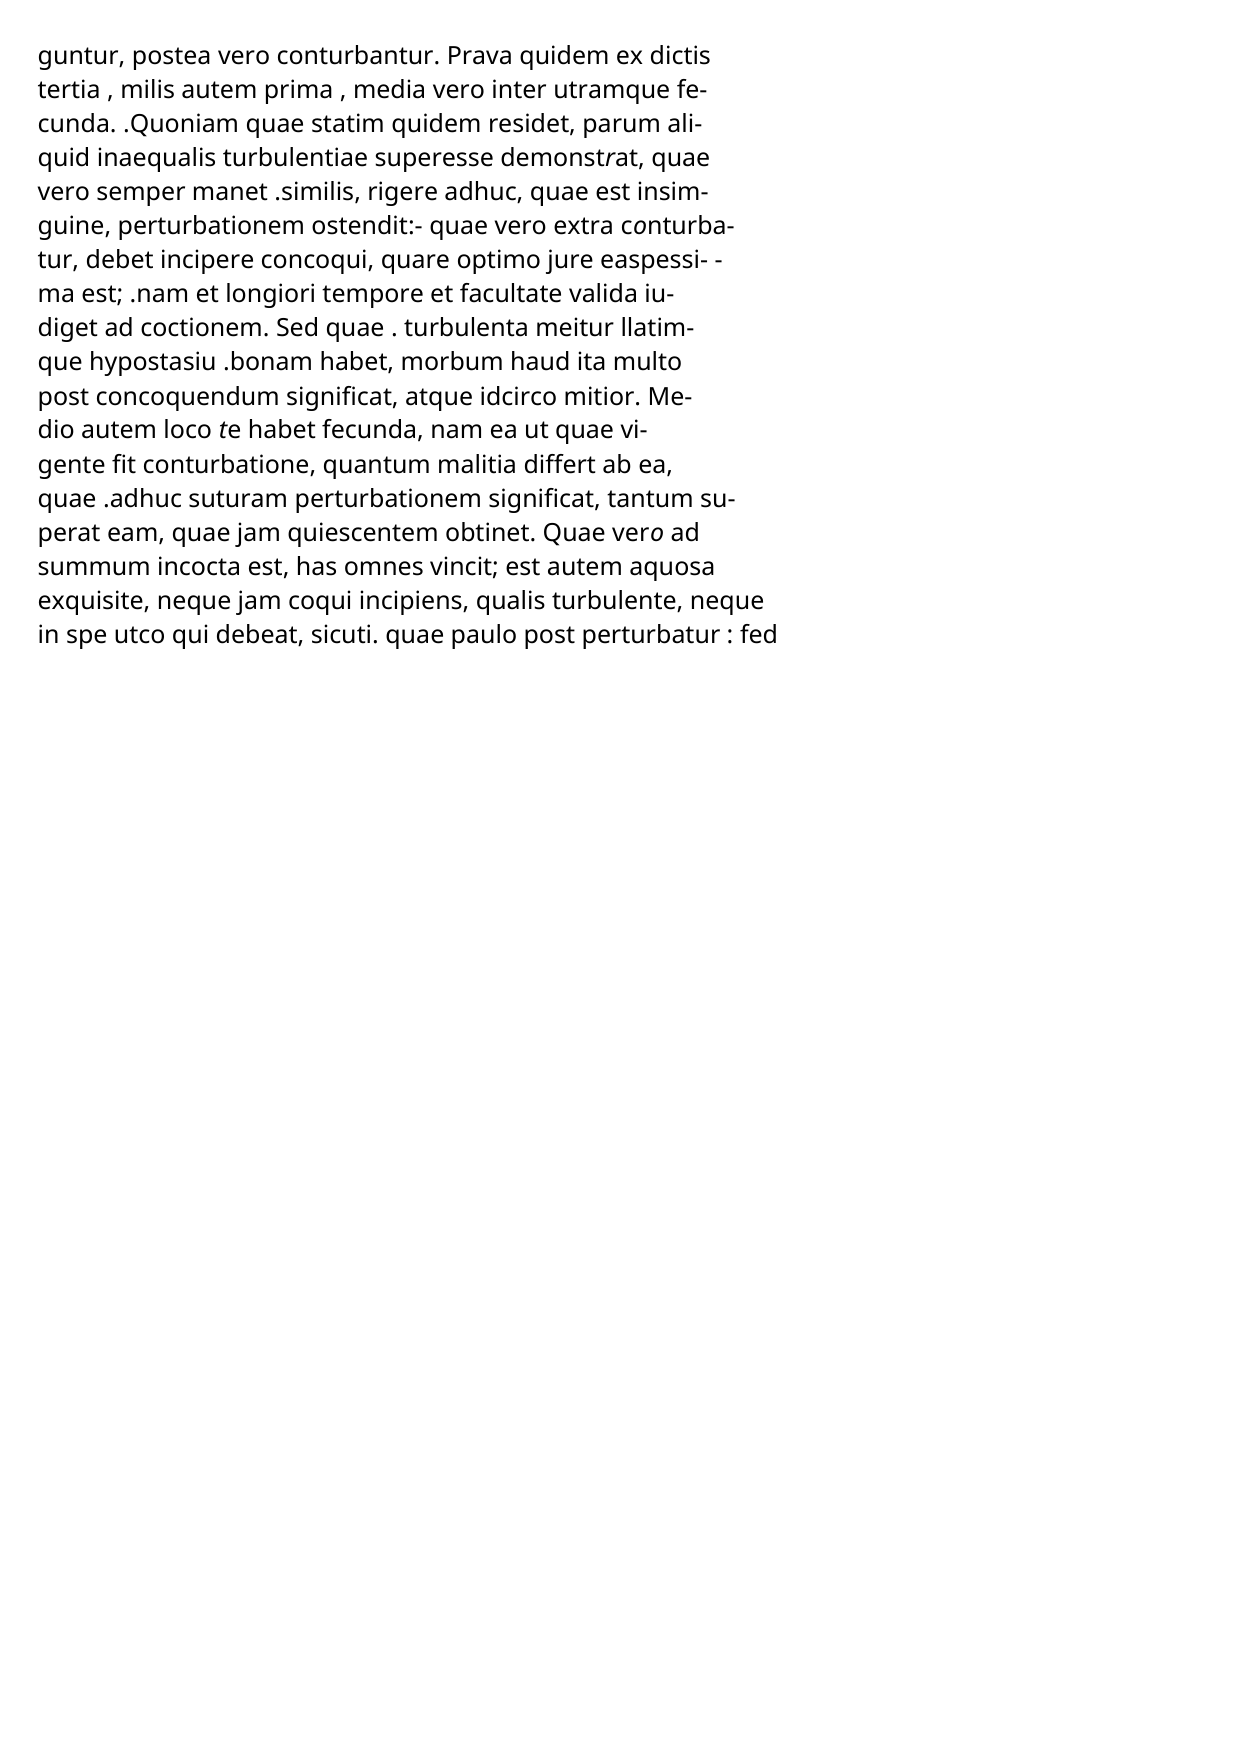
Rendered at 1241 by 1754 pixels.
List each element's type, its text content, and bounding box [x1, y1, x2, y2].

text guntur, postea vero conturbantur. Prava quidem ex dictis tertia , milis autem prima , media vero inter utramque fe- cunda. .Quoniam quae statim quidem residet, parum ali- quid inaequalis turbulentiae superesse demonstrat, quae vero semper manet .similis, rigere adhuc, quae est insim- guine, perturbationem ostendit:- quae vero extra conturba- tur, debet incipere concoqui, quare optimo jure easpessi- - ma est; .nam et longiori tempore et facultate valida iu- diget ad coctionem. Sed quae . turbulenta meitur llatim- que hypostasiu .bonam habet, morbum haud ita multo post concoquendum significat, atque idcirco mitior. Me- dio autem loco te habet fecunda, nam ea ut quae vi- gente fit conturbatione, quantum malitia differt ab ea, quae .adhuc suturam perturbationem significat, tantum su- perat eam, quae jam quiescentem obtinet. Quae vero ad summum incocta est, has omnes vincit; est autem aquosa exquisite, neque jam coqui incipiens, qualis turbulente, neque in spe utco qui debeat, sicuti. quae paulo post perturbatur : fed [37, 37, 1203, 651]
